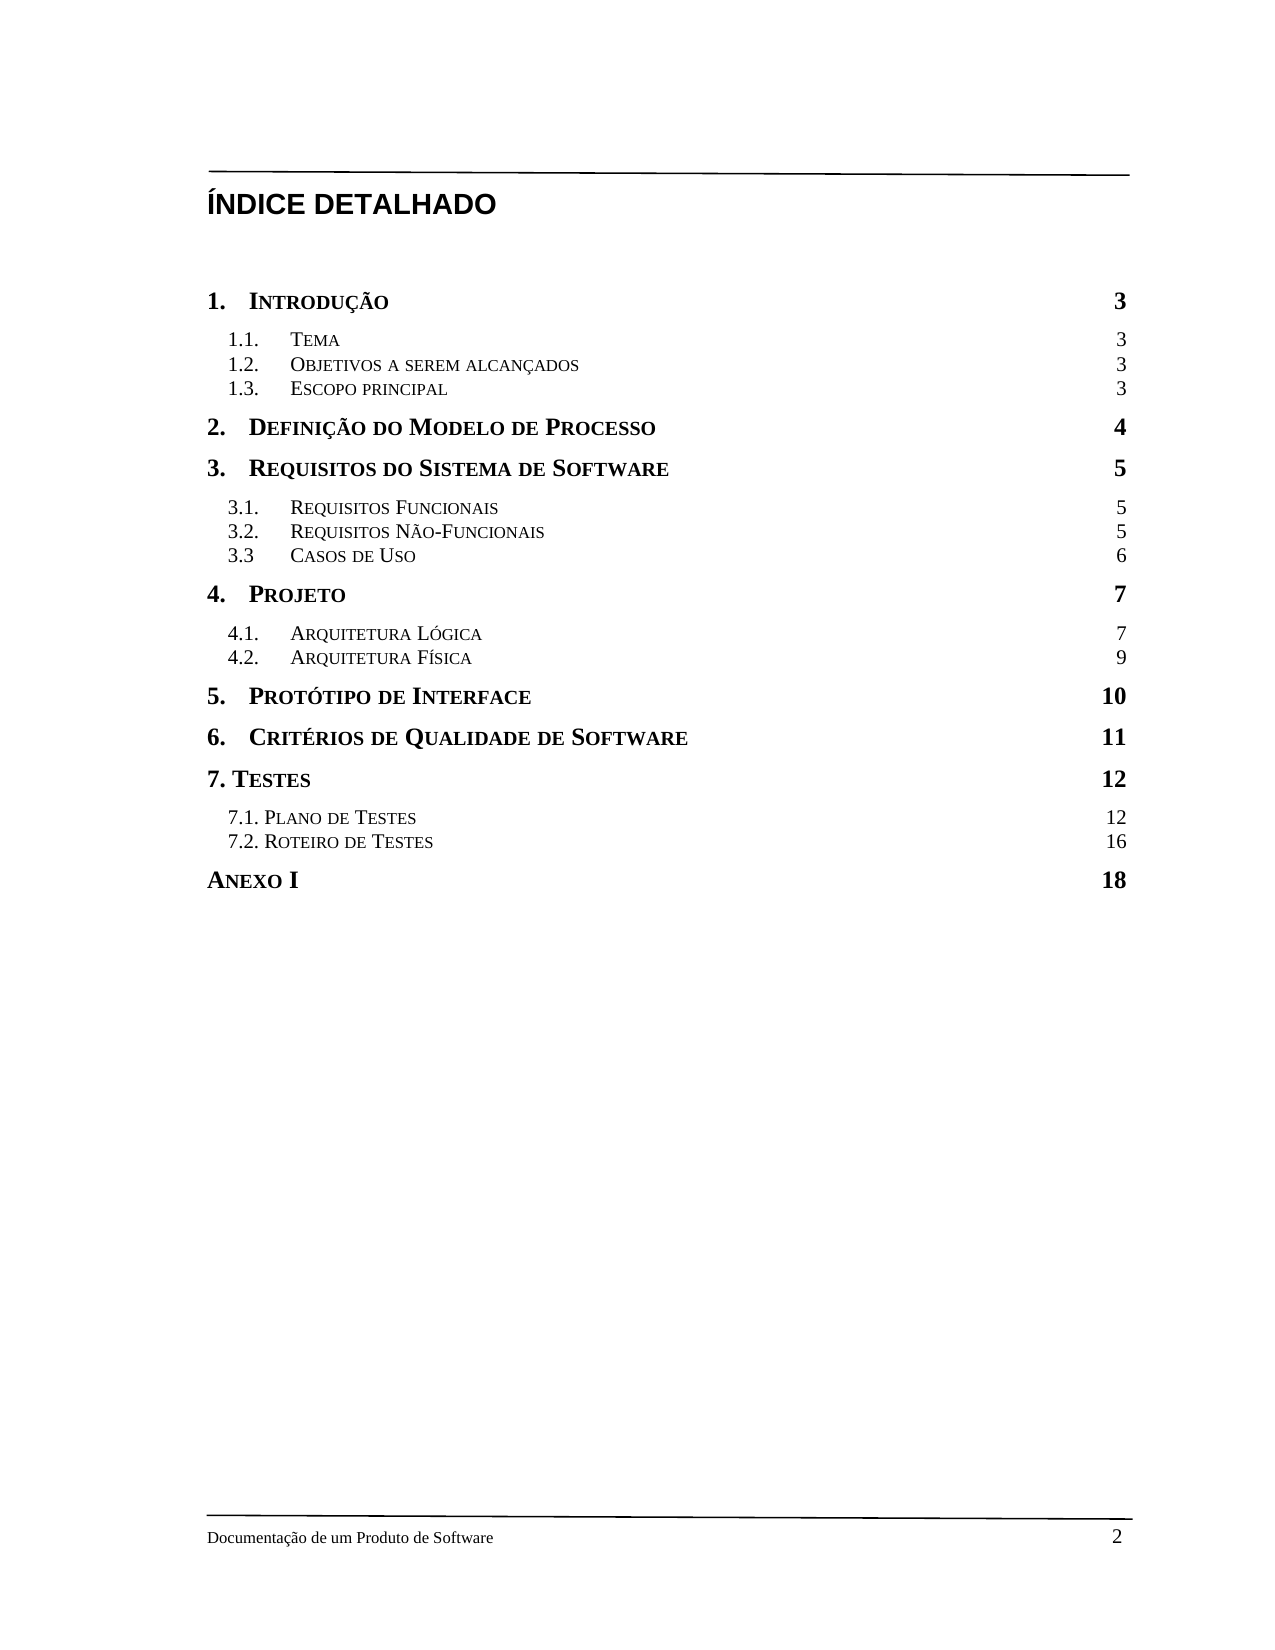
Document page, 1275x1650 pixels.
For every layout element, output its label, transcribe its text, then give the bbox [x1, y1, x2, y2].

text ÍNDICE DETALHADO [207, 177, 1127, 221]
